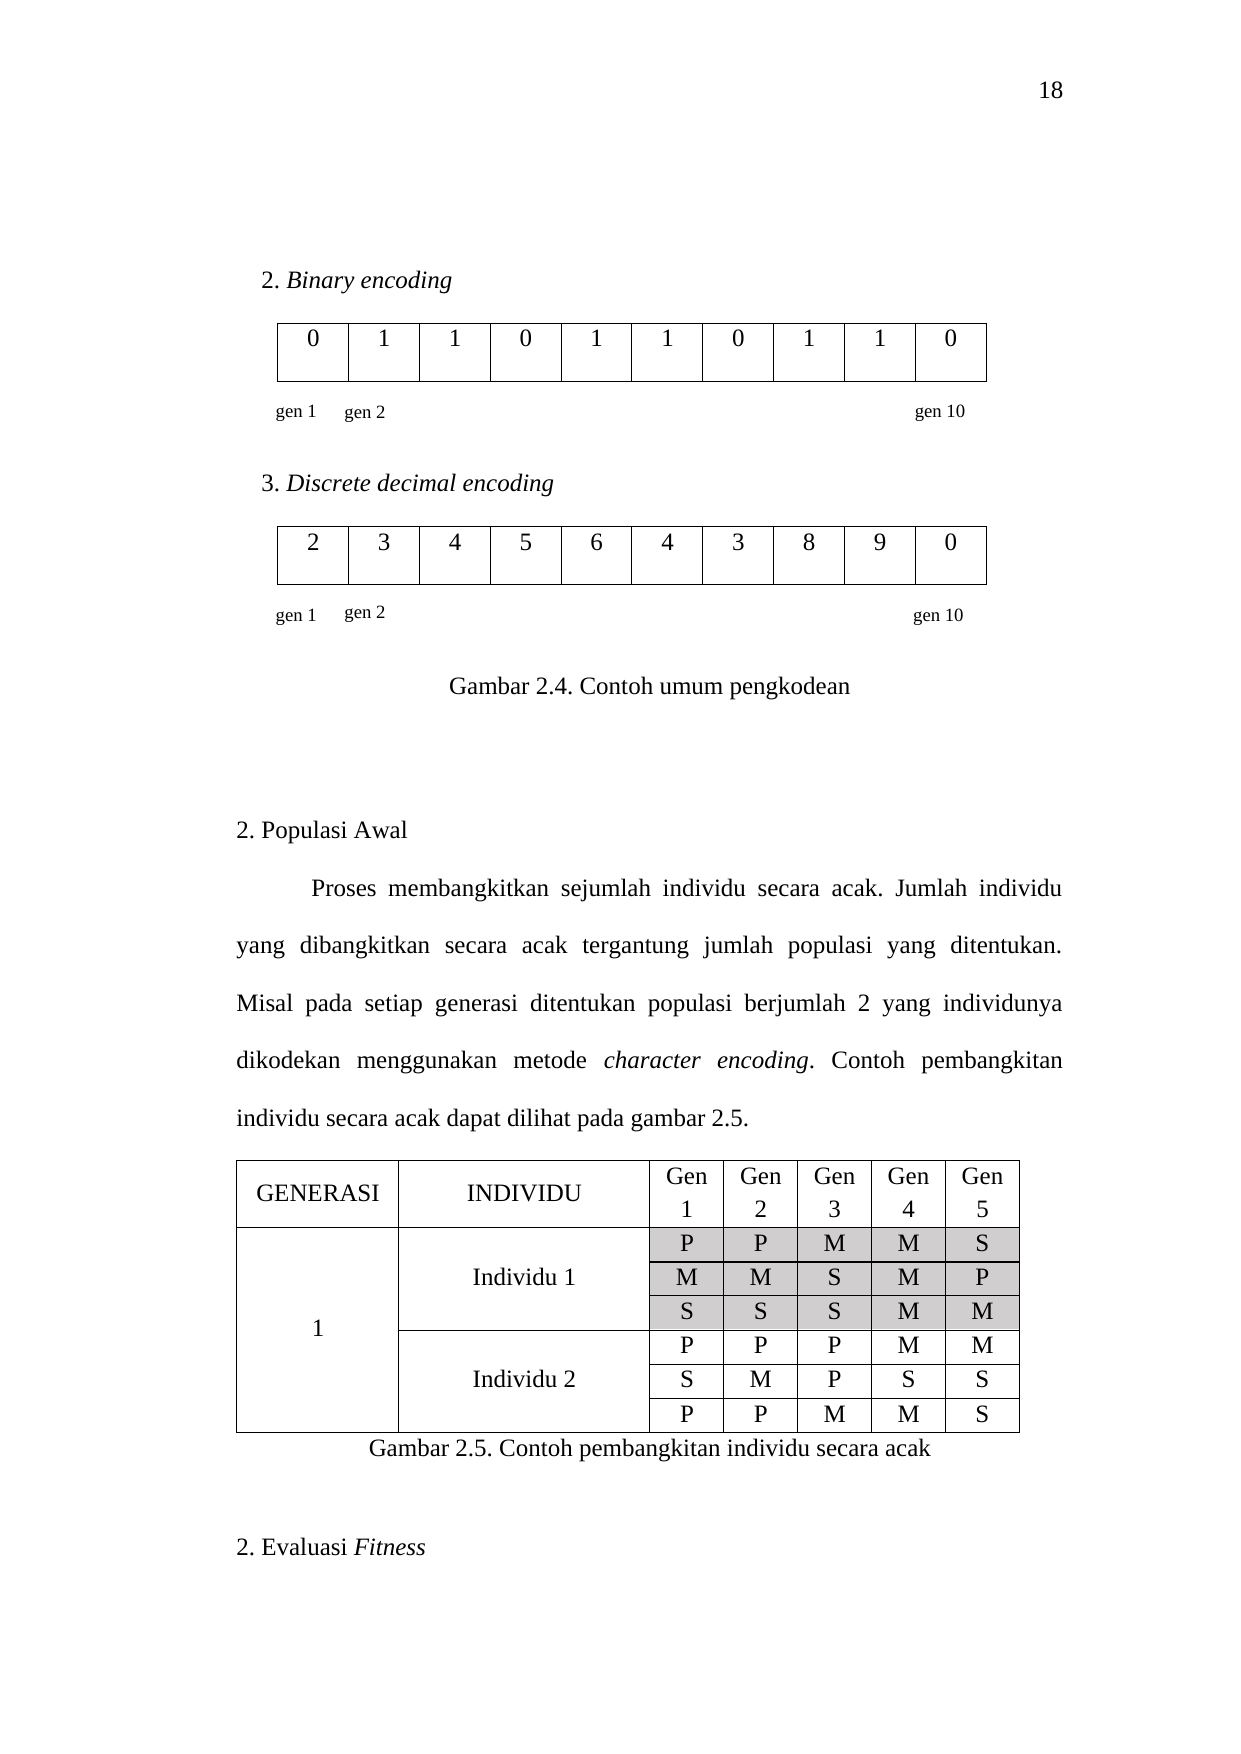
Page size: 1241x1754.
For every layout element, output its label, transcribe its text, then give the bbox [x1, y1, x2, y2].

table_header 5 [491, 527, 561, 584]
table_cell S [798, 1263, 871, 1295]
table_cell M [946, 1296, 1019, 1329]
table_cell S [872, 1365, 945, 1398]
table_cell M [872, 1331, 945, 1363]
table_cell S [650, 1365, 723, 1398]
text Gambar 2.5. Contoh pembangkitan individu secara acak [236, 1433, 1063, 1461]
table_cell S [946, 1365, 1019, 1398]
table_header 1 [349, 324, 419, 381]
table_cell P [946, 1263, 1019, 1295]
table_cell P [798, 1365, 871, 1398]
table_cell P [724, 1331, 797, 1363]
table_cell M [872, 1296, 945, 1329]
table_cell M [946, 1331, 1019, 1363]
table_header 1 [774, 324, 844, 381]
table_cell Individu 2 [399, 1331, 649, 1432]
table_cell S [946, 1399, 1019, 1432]
table_header 8 [774, 527, 844, 584]
text Gambar 2.4. Contoh umum pengkodean [236, 671, 1063, 700]
table_header 1 [632, 324, 702, 381]
table_header 1 [420, 324, 490, 381]
table_header 6 [562, 527, 631, 584]
table_cell S [650, 1296, 723, 1329]
table_header 0 [703, 324, 773, 381]
table_cell P [650, 1399, 723, 1432]
text 3. Discrete decimal encoding [236, 468, 1063, 497]
table_cell M [872, 1228, 945, 1261]
table_cell M [798, 1228, 871, 1261]
table_header Gen 2 [724, 1161, 797, 1227]
table_cell M [872, 1263, 945, 1295]
table_header Gen 3 [798, 1161, 871, 1227]
table_cell Individu 1 [399, 1228, 649, 1329]
table_cell S [946, 1228, 1019, 1261]
table_header Gen 4 [872, 1161, 945, 1227]
table_header 4 [420, 527, 490, 584]
table_header 0 [916, 527, 986, 584]
table_cell M [872, 1399, 945, 1432]
table_header Gen 5 [946, 1161, 1019, 1227]
table_cell M [650, 1263, 723, 1295]
table_header 4 [632, 527, 702, 584]
table_cell P [650, 1228, 723, 1261]
text 2. Evaluasi Fitness [236, 1532, 1063, 1561]
table_cell M [724, 1365, 797, 1398]
table_cell P [798, 1331, 871, 1363]
table_cell M [798, 1399, 871, 1432]
table_header 3 [349, 527, 419, 584]
text Proses membangkitkan sejumlah individu secara acak. Jumlah individu yang dibangkitkan secara acak tergantung jumlah populasi yang ditentukan. Misal pada setiap generasi ditentukan populasi berjumlah 2 yang individunya dikodekan menggunakan metode character encoding. Contoh pembangkitan individu secara acak dapat dilihat pada gambar 2.5. [236, 873, 1063, 1131]
table_cell M [724, 1263, 797, 1295]
table_header GENERASI [237, 1161, 398, 1227]
table_header 0 [491, 324, 561, 381]
table_header 3 [703, 527, 773, 584]
table_header 9 [845, 527, 915, 584]
table_cell P [650, 1331, 723, 1363]
table_header Gen 1 [650, 1161, 723, 1227]
table_cell P [724, 1399, 797, 1432]
table_header INDIVIDU [399, 1161, 649, 1227]
table_header 0 [278, 324, 348, 381]
table_cell 1 [237, 1228, 398, 1432]
table_header 1 [845, 324, 915, 381]
table_header 1 [562, 324, 631, 381]
table_header 0 [916, 324, 986, 381]
table_cell S [798, 1296, 871, 1329]
text 2. Populasi Awal [236, 815, 1063, 844]
table_cell P [724, 1228, 797, 1261]
table_cell S [724, 1296, 797, 1329]
table_header 2 [278, 527, 348, 584]
text 2. Binary encoding [236, 265, 1063, 294]
